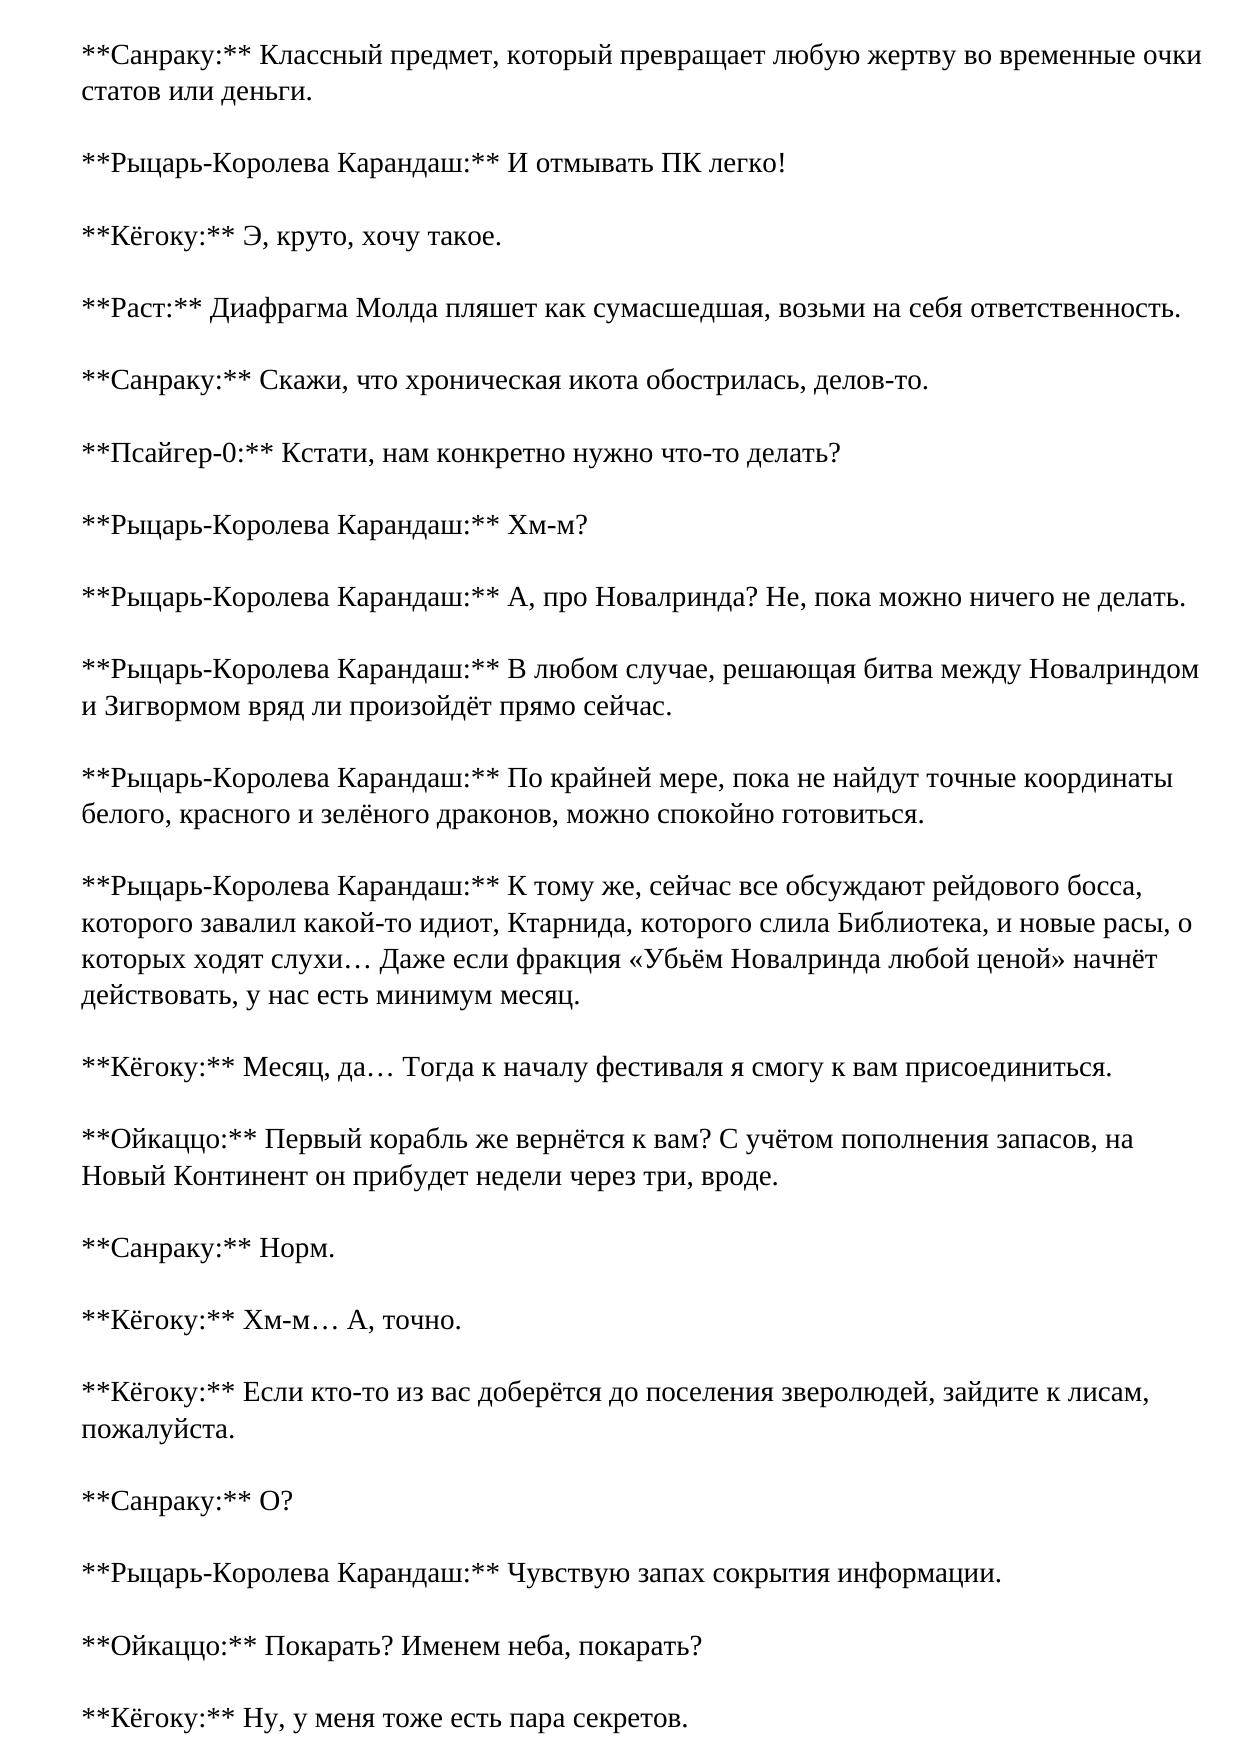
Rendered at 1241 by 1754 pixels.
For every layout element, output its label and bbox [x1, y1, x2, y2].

text [81, 37, 1215, 1733]
